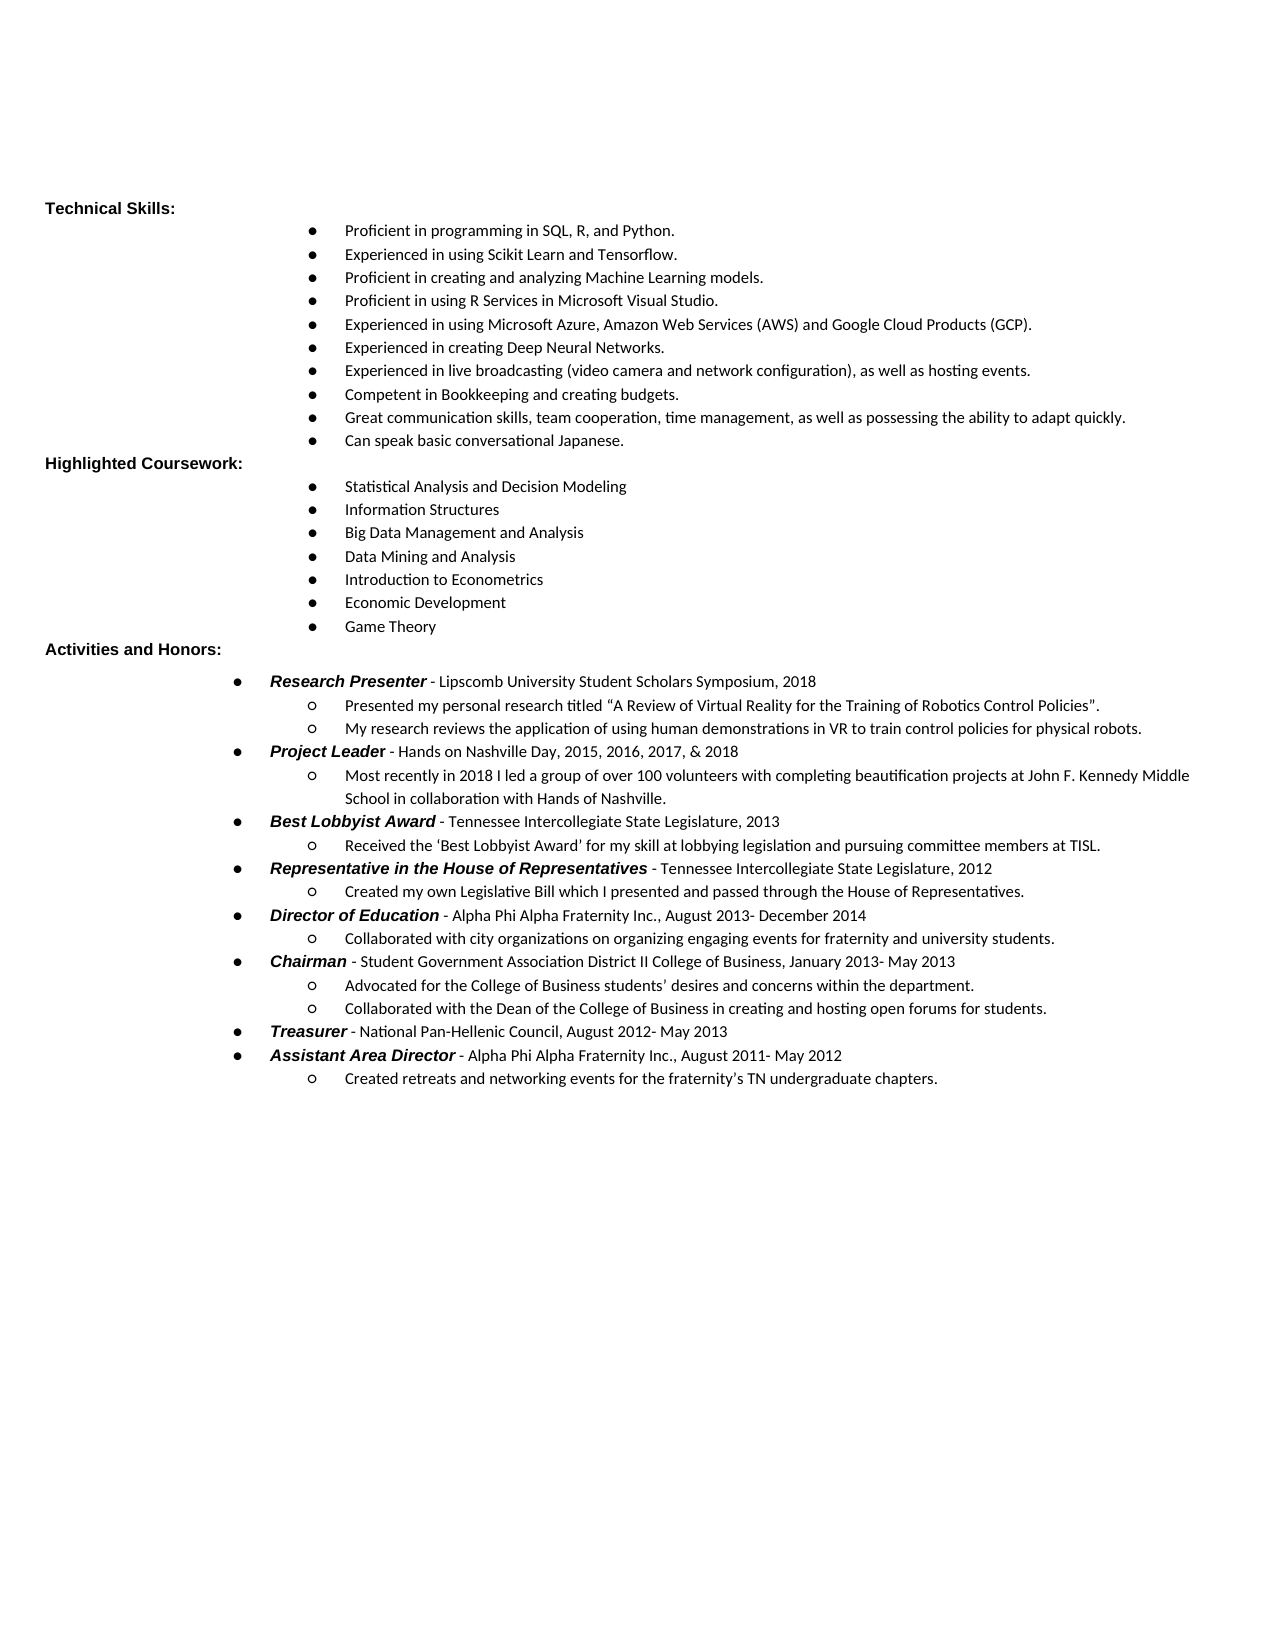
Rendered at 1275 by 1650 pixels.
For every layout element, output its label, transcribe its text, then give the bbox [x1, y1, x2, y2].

list Presented my personal research titled “A Review of Virtual Reality for the Training of Robotics Control Policies”. [307, 695, 1230, 715]
list Representative in the House of Representatives - Tennessee Intercollegiate State Legislature, 2012 [232, 858, 1230, 879]
text Activities and Honors: [45, 639, 1230, 658]
list Assistant Area Director - Alpha Phi Alpha Fraternity Inc., August 2011- May 2012 [232, 1045, 1230, 1065]
list Treasurer - National Pan-Hellenic Council, August 2012- May 2013 [232, 1022, 1230, 1042]
list Can speak basic conversational Japanese. [307, 431, 1230, 451]
list Statistical Analysis and Decision Modeling [307, 476, 1230, 496]
list Collaborated with the Dean of the College of Business in creating and hosting open forums for students. [307, 998, 1230, 1019]
list Great communication skills, team cooperation, time management, as well as possessing the ability to adapt quickly. [307, 407, 1230, 428]
list Information Structures [307, 499, 1230, 520]
list Proficient in creating and analyzing Machine Learning models. [307, 267, 1230, 288]
text Highlighted Coursework: [45, 454, 1230, 473]
list Game Theory [307, 616, 1230, 636]
list Data Mining and Analysis [307, 546, 1230, 566]
list Proficient in using R Services in Microsoft Visual Studio. [307, 291, 1230, 311]
list Project Leader - Hands on Nashville Day, 2015, 2016, 2017, & 2018 [232, 742, 1230, 762]
list Proficient in programming in SQL, R, and Python. [307, 221, 1230, 241]
text Technical Skills: [45, 199, 1230, 218]
list Experienced in using Microsoft Azure, Amazon Web Services (AWS) and Google Cloud Products (GCP). [307, 314, 1230, 334]
list My research reviews the application of using human demonstrations in VR to train control policies for physical robots. [307, 718, 1230, 739]
list Created my own Legislative Bill which I presented and passed through the House of Representatives. [307, 882, 1230, 902]
list Most recently in 2018 I led a group of over 100 volunteers with completing beautification projects at John F. Kennedy Middle School in collaboration with Hands of Nashville. [307, 765, 1230, 809]
list Competent in Bookkeeping and creating budgets. [307, 384, 1230, 404]
list Best Lobbyist Award - Tennessee Intercollegiate State Legislature, 2013 [232, 812, 1230, 832]
list Chairman - Student Government Association District II College of Business, January 2013- May 2013 [232, 952, 1230, 972]
list Received the ‘Best Lobbyist Award’ for my skill at lobbying legislation and pursuing committee members at TISL. [307, 835, 1230, 855]
list Introduction to Econometrics [307, 569, 1230, 590]
list Research Presenter - Lipscomb University Student Scholars Symposium, 2018 [232, 672, 1230, 692]
list Advocated for the College of Business students’ desires and concerns within the department. [307, 975, 1230, 995]
list Experienced in creating Deep Neural Networks. [307, 337, 1230, 358]
list Created retreats and networking events for the fraternity’s TN undergraduate chapters. [307, 1068, 1230, 1089]
list Economic Development [307, 593, 1230, 613]
list Experienced in using Scikit Learn and Tensorflow. [307, 244, 1230, 264]
list Big Data Management and Analysis [307, 523, 1230, 543]
list Director of Education - Alpha Phi Alpha Fraternity Inc., August 2013- December 2014 [232, 905, 1230, 925]
list Experienced in live broadcasting (video camera and network configuration), as well as hosting events. [307, 361, 1230, 381]
list Collaborated with city organizations on organizing engaging events for fraternity and university students. [307, 928, 1230, 949]
